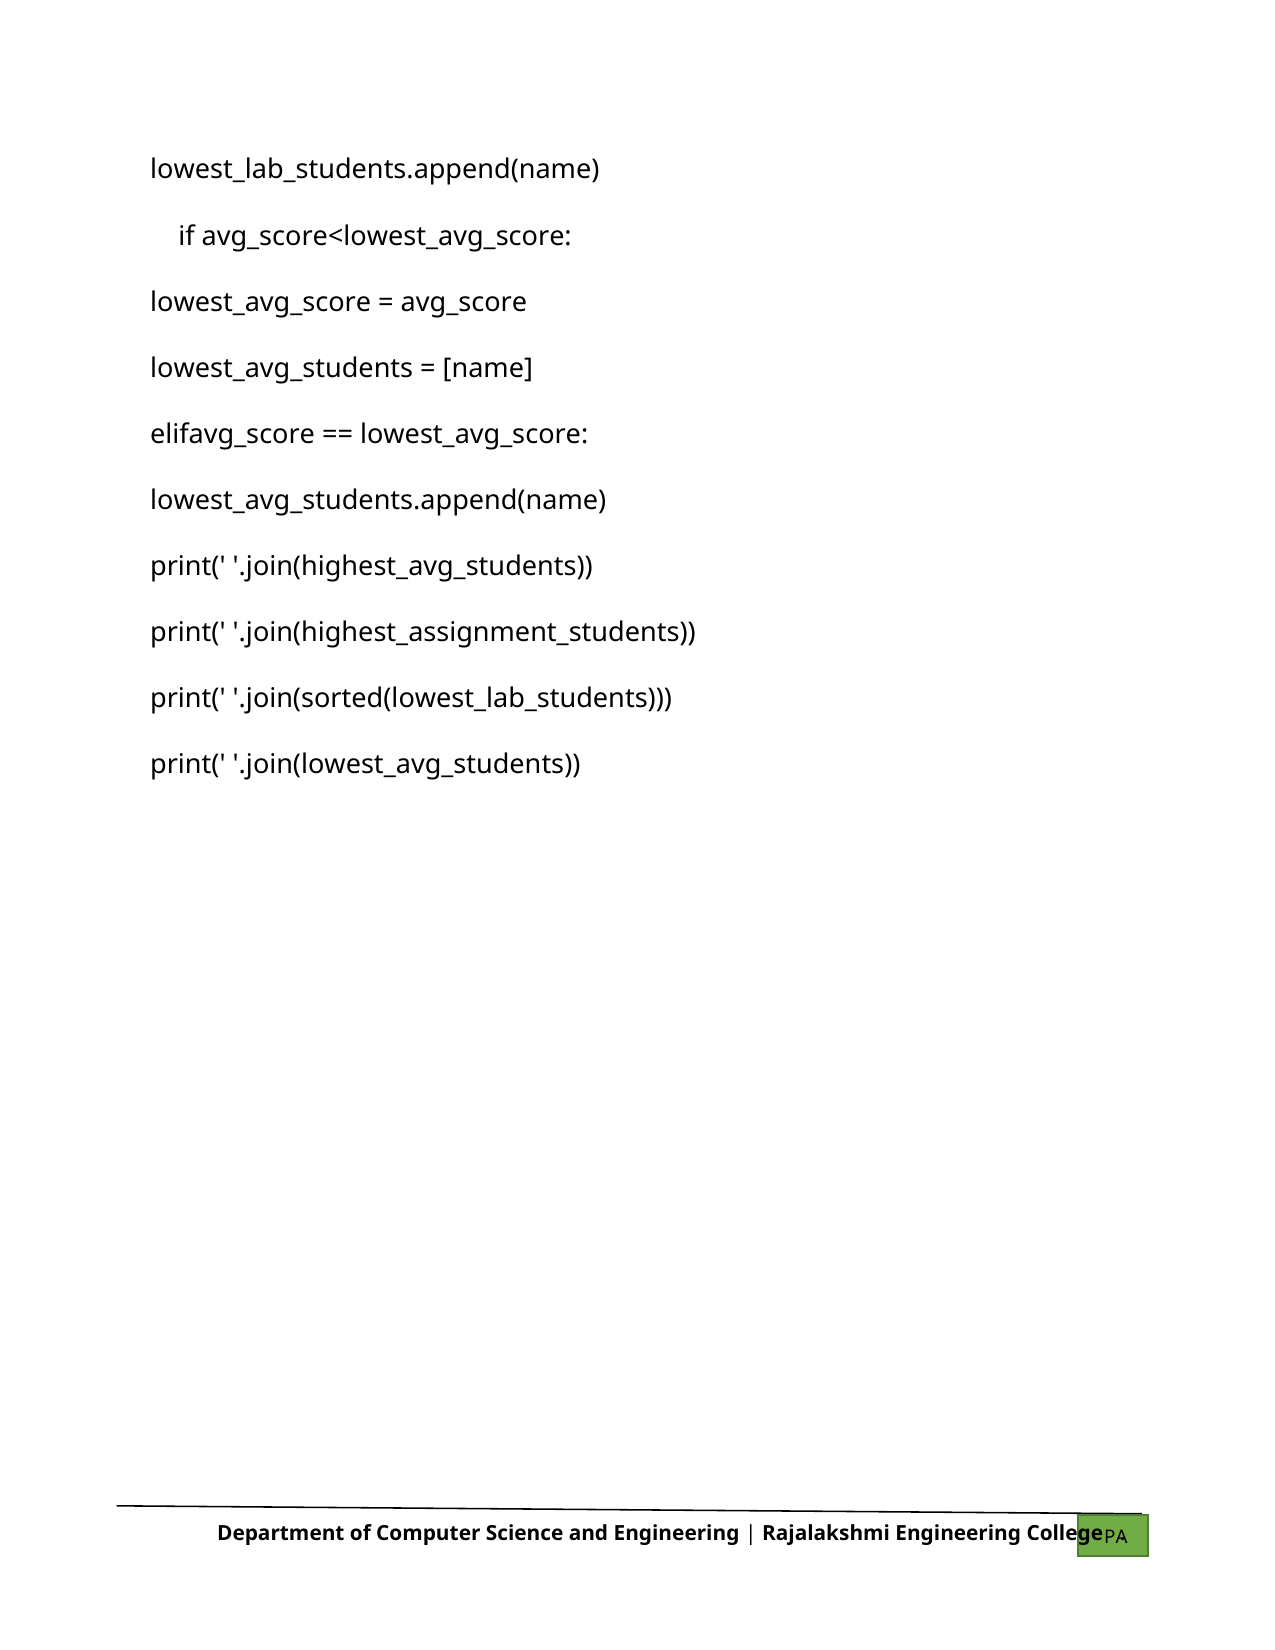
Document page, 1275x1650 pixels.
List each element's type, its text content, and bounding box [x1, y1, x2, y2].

text if avg_score<lowest_avg_score: [150, 216, 1125, 253]
text lowest_avg_score = avg_score [150, 282, 1125, 319]
text print(' '.join(lowest_avg_students)) [150, 744, 1125, 781]
text lowest_avg_students = [name] [150, 348, 1125, 385]
text lowest_avg_students.append(name) [150, 480, 1125, 517]
text lowest_lab_students.append(name) [150, 150, 1125, 187]
text print(' '.join(highest_avg_students)) [150, 546, 1125, 583]
text elifavg_score == lowest_avg_score: [150, 414, 1125, 451]
text print(' '.join(highest_assignment_students)) [150, 612, 1125, 649]
text print(' '.join(sorted(lowest_lab_students))) [150, 678, 1125, 715]
